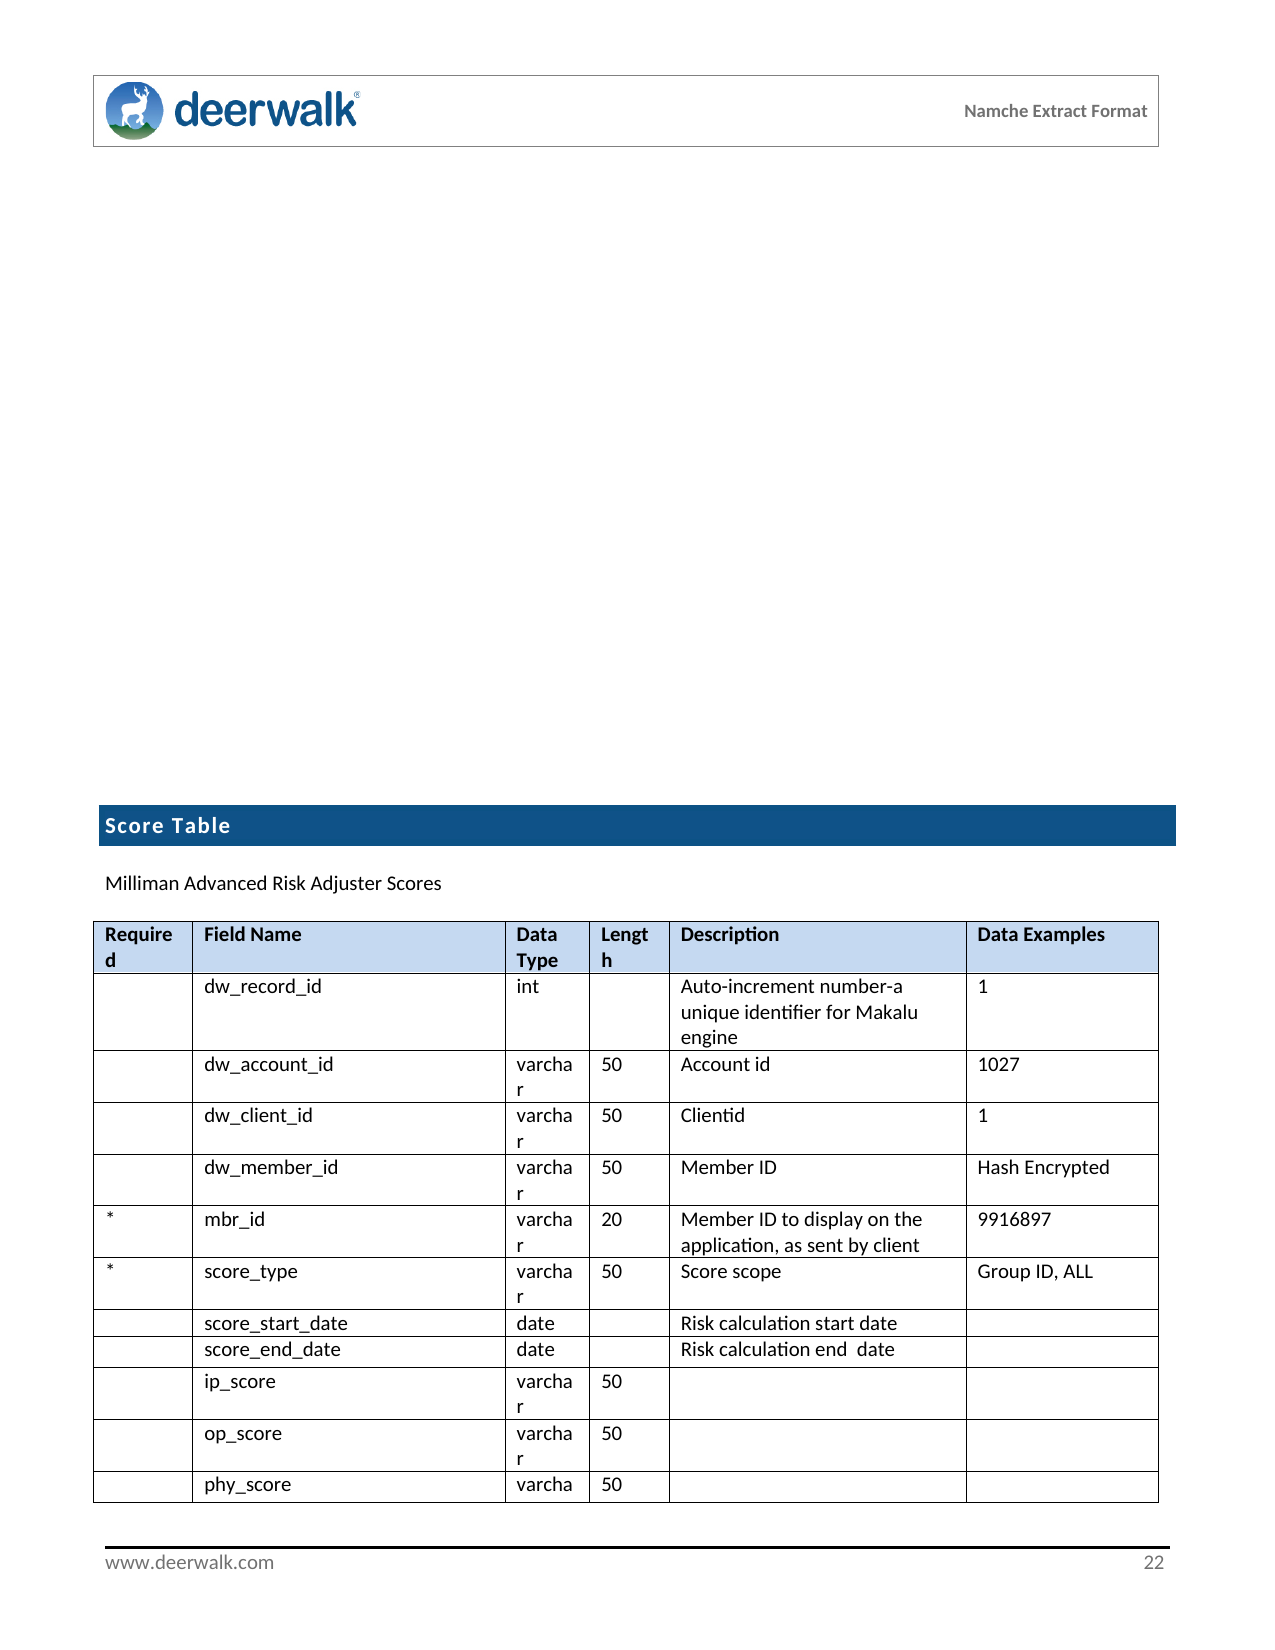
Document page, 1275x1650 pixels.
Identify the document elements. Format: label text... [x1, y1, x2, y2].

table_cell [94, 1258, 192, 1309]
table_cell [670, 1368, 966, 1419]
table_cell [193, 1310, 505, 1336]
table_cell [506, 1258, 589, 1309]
picture [105, 82, 361, 140]
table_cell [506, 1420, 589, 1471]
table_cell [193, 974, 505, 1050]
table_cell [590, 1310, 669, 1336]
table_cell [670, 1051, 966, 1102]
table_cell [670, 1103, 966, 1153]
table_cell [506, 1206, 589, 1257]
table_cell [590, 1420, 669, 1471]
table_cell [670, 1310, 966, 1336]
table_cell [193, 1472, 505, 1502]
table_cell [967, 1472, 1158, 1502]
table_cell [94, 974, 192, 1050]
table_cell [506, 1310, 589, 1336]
subtitle Score Table [105, 811, 1170, 839]
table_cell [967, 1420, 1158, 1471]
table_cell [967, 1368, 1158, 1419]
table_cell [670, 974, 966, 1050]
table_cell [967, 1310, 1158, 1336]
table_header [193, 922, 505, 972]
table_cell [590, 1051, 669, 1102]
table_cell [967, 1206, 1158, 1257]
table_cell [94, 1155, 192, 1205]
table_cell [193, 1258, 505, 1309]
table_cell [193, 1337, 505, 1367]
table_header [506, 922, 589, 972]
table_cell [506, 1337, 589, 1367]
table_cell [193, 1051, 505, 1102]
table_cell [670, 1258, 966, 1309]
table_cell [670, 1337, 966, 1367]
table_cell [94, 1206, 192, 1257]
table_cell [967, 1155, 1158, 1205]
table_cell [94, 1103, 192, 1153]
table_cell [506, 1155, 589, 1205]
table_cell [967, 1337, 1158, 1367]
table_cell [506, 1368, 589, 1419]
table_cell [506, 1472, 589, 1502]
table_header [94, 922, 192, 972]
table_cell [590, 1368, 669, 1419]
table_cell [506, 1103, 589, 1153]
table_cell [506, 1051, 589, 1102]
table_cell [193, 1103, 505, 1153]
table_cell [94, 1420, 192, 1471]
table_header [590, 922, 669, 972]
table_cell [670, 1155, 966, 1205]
text Milliman Advanced Risk Adjuster Scores [105, 871, 1170, 896]
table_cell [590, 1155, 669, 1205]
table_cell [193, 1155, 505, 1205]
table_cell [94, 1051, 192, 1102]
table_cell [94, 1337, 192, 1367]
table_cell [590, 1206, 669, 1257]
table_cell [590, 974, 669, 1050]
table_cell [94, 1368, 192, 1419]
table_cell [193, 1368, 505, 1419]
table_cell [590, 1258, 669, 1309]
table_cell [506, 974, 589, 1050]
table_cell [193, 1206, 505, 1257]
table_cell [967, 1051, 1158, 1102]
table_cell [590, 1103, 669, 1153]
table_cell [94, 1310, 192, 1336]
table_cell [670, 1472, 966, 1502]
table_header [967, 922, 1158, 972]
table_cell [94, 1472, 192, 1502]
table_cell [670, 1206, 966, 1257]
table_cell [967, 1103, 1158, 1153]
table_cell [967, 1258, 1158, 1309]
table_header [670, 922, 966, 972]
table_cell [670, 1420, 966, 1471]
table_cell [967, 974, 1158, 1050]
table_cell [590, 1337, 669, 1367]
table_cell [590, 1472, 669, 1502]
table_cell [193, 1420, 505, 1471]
